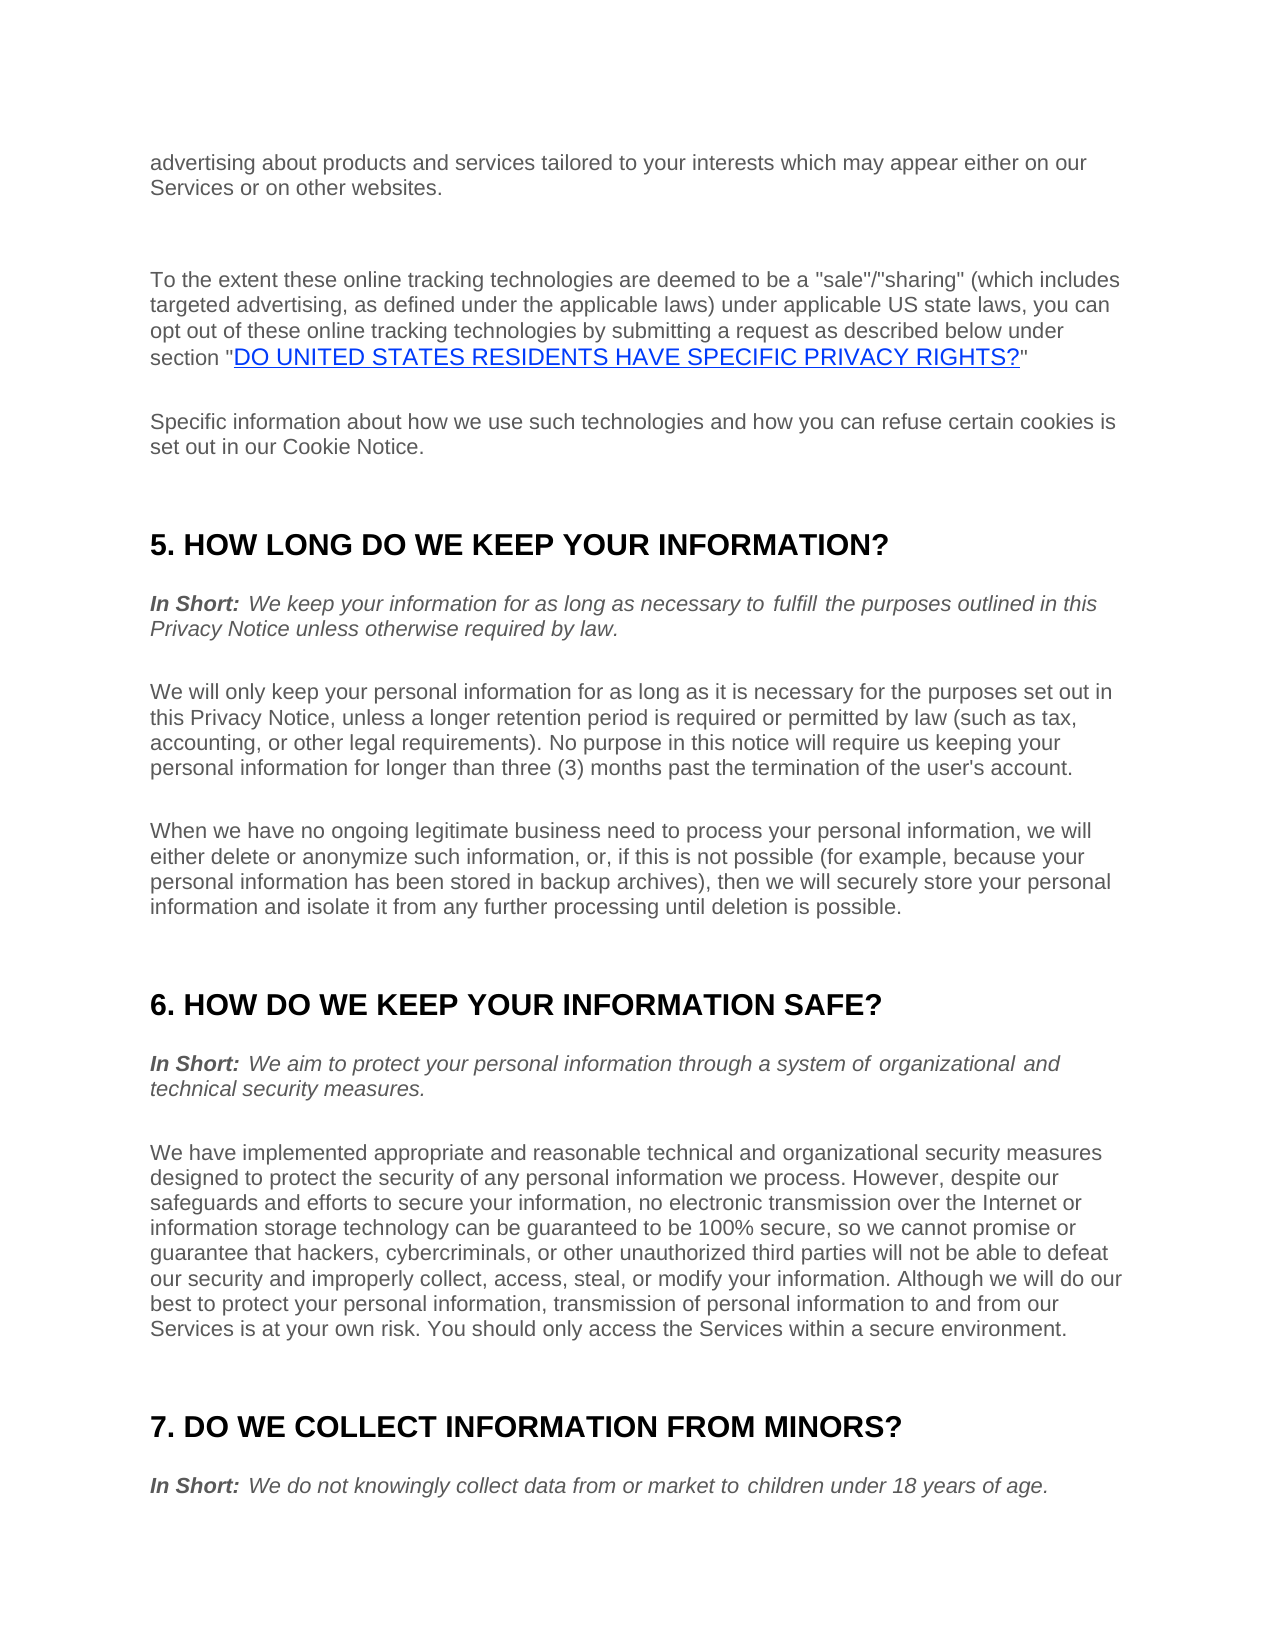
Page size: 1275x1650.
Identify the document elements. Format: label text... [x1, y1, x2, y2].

text 7. DO WE COLLECT INFORMATION FROM MINORS? [150, 1409, 1125, 1443]
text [150, 150, 1125, 200]
text To the extent these online tracking technologies are deemed to be a "sale"/"sharing" (which includes targeted advertising, as defined under the applicable laws) under applicable US state laws, you can opt out of these online tracking technologies by submitting a request as described below under section "DO UNITED STATES RESIDENTS HAVE SPECIFIC PRIVACY RIGHTS?" [150, 267, 1125, 370]
text Specific information about how we use such technologies and how you can refuse certain cookies is set out in our Cookie Notice. [150, 409, 1125, 459]
text 6. HOW DO WE KEEP YOUR INFORMATION SAFE? [150, 987, 1125, 1022]
text We have implemented appropriate and reasonable technical and organizational security measures designed to protect the security of any personal information we process. However, despite our safeguards and efforts to secure your information, no electronic transmission over the Internet or information storage technology can be guaranteed to be 100% secure, so we cannot promise or guarantee that hackers, cybercriminals, or other unauthorized third parties will not be able to defeat our security and improperly collect, access, steal, or modify your information. Although we will do our best to protect your personal information, transmission of personal information to and from our Services is at your own risk. You should only access the Services within a secure environment. [150, 1139, 1125, 1341]
text 5. HOW LONG DO WE KEEP YOUR INFORMATION? [150, 527, 1125, 561]
text When we have no ongoing legitimate business need to process your personal information, we will either delete or anonymize such information, or, if this is not possible (for example, because your personal information has been stored in backup archives), then we will securely store your personal information and isolate it from any further processing until deletion is possible. [150, 818, 1125, 919]
text In Short: We aim to protect your personal information through a system of organizational and technical security measures. [150, 1051, 1125, 1101]
text In Short: We keep your information for as long as necessary to fulfill the purposes outlined in this Privacy Notice unless otherwise required by law. [150, 591, 1125, 641]
text In Short: We do not knowingly collect data from or market to children under 18 years of age. [150, 1473, 1125, 1498]
text We will only keep your personal information for as long as it is necessary for the purposes set out in this Privacy Notice, unless a longer retention period is required or permitted by law (such as tax, accounting, or other legal requirements). No purpose in this notice will require us keeping your personal information for longer than three (3) months past the termination of the user's account. [150, 679, 1125, 780]
